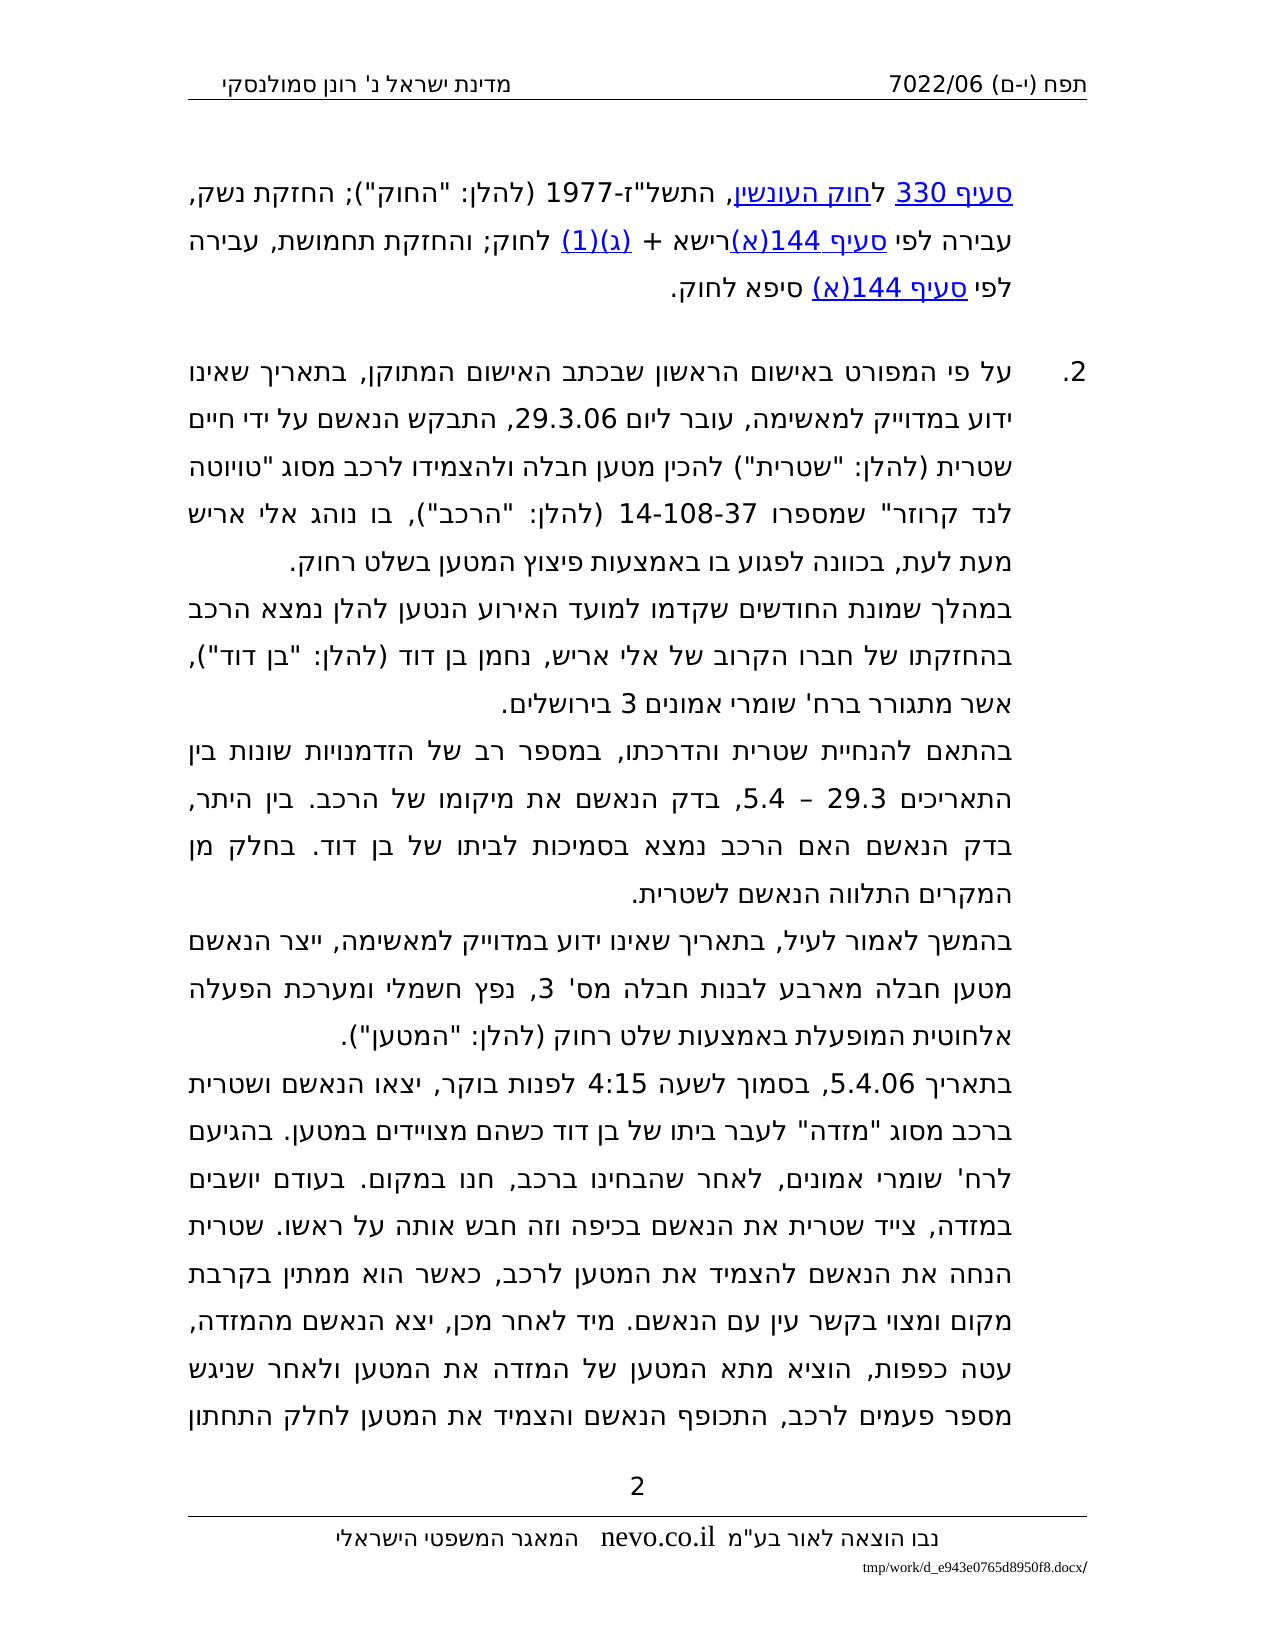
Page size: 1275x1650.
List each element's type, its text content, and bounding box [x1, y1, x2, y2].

text במהלך שמונת החודשים שקדמו למועד האירוע הנטען להלן נמצא הרכב בהחזקתו של חברו הקרוב של אלי אריש, נחמן בן דוד (להלן: "בן דוד"), אשר מתגורר ברח' שומרי אמונים 3 בירושלים. [187, 593, 1012, 720]
text 2. על פי המפורט באישום הראשון שבכתב האישום המתוקן, בתאריך שאינו ידוע במדוייק למאשימה, עובר ליום 29.3.06, התבקש הנאשם על ידי חיים שטרית (להלן: "שטרית") להכין מטען חבלה ולהצמידו לרכב מסוג "טויוטה לנד קרוזר" שמספרו 14-108-37 (להלן: "הרכב"), בו נוהג אלי אריש מעת לעת, בכוונה לפגוע בו באמצעות פיצוץ המטען בשלט רחוק. [187, 356, 1087, 577]
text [187, 177, 1087, 304]
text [187, 1068, 1012, 1432]
text בהתאם להנחיית שטרית והדרכתו, במספר רב של הזדמנויות שונות בין התאריכים 29.3 – 5.4, בדק הנאשם את מיקומו של הרכב. בין היתר, בדק הנאשם האם הרכב נמצא בסמיכות לביתו של בן דוד. בחלק מן המקרים התלווה הנאשם לשטרית. [187, 736, 1012, 910]
text בהמשך לאמור לעיל, בתאריך שאינו ידוע במדוייק למאשימה, ייצר הנאשם מטען חבלה מארבע לבנות חבלה מס' 3, נפץ חשמלי ומערכת הפעלה אלחוטית המופעלת באמצעות שלט רחוק (להלן: "המטען"). [187, 926, 1012, 1052]
